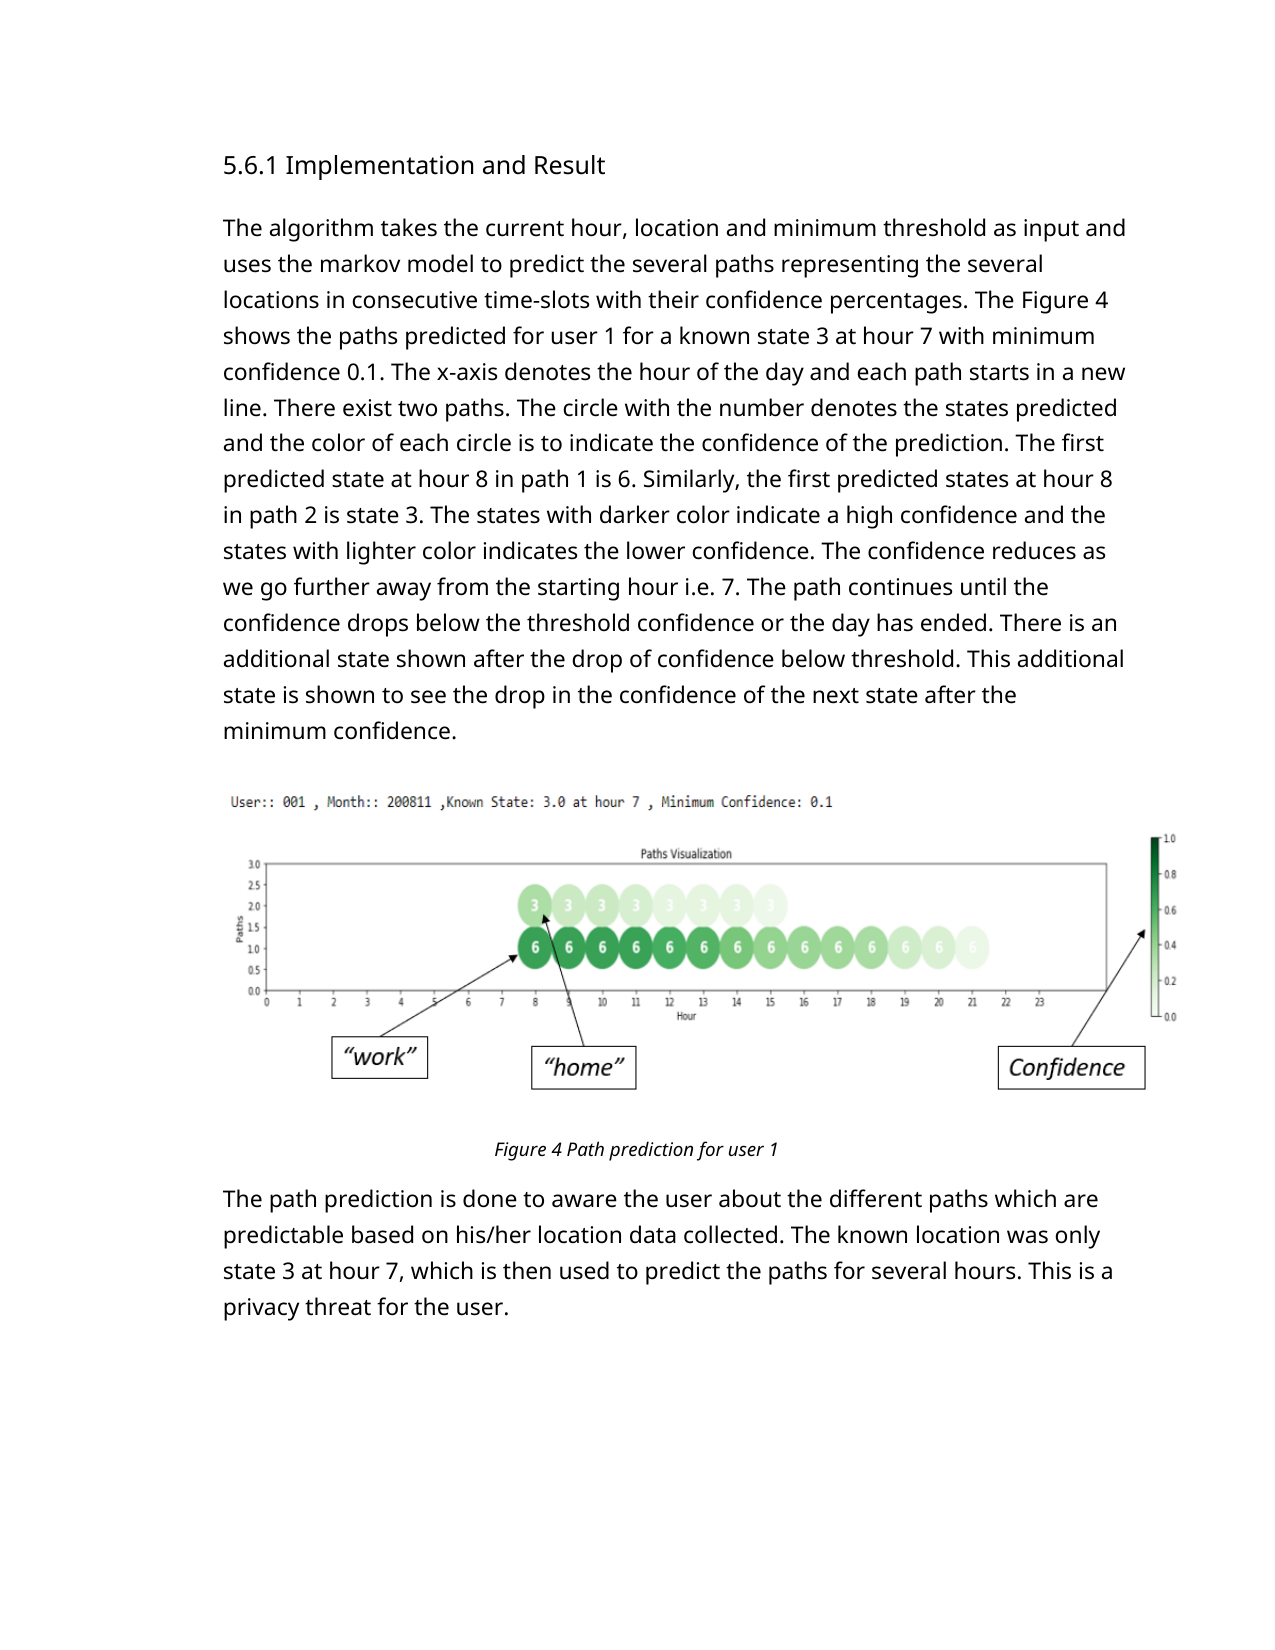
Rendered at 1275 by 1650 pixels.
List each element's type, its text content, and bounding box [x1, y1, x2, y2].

picture [222, 775, 1203, 1112]
subtitle 5.6.1 Implementation and Result [148, 148, 1127, 182]
text The path prediction is done to aware the user about the different paths which are predictable based on his/her location data collected. The known location was only state 3 at hour 7, which is then used to predict the paths for several hours. This is a privacy threat for the user. [223, 1183, 1127, 1322]
